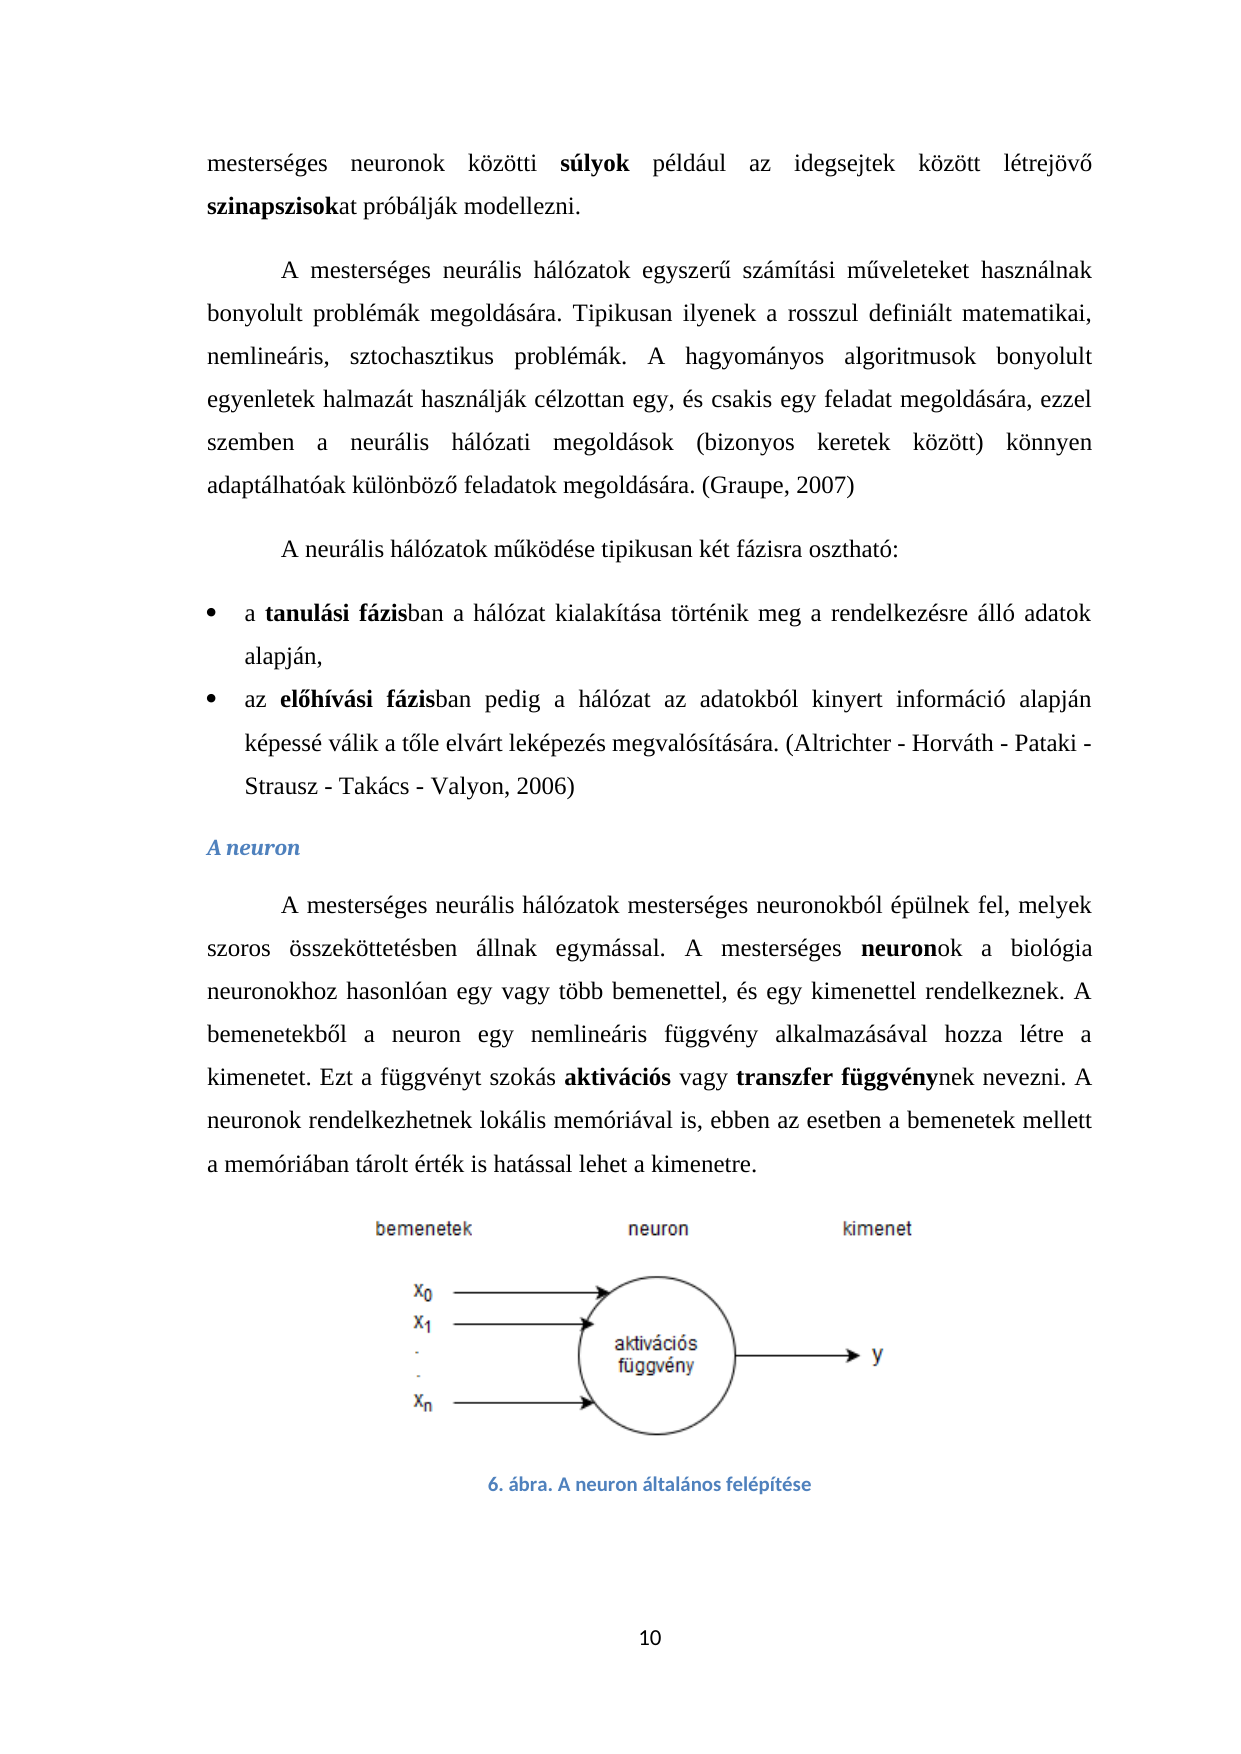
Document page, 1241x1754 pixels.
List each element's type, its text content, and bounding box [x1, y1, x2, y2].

subtitle A neuron [207, 835, 1092, 861]
list az előhívási fázisban pedig a hálózat az adatokból kinyert információ alapján képessé válik a tőle elvárt leképezés megvalósítására. (Altrichter - Horváth - Pataki - Strausz - Takács - Valyon, 2006) [207, 684, 1092, 799]
text A mesterséges neurális hálózatok egyszerű számítási műveleteket használnak bonyolult problémák megoldására. Tipikusan ilyenek a rosszul definiált matematikai, nemlineáris, sztochasztikus problémák. A hagyományos algoritmusok bonyolult egyenletek halmazát használják célzottan egy, és csakis egy feladat megoldására, ezzel szemben a neurális hálózati megoldások (bizonyos keretek között) könnyen adaptálhatóak különböző feladatok megoldására. (Graupe, 2007) [207, 255, 1092, 499]
text 6. ábra. A neuron általános felépítése [207, 1472, 1092, 1497]
list a tanulási fázisban a hálózat kialakítása történik meg a rendelkezésre álló adatok alapján, [207, 598, 1092, 670]
text A mesterséges neurális hálózatok mesterséges neuronokból épülnek fel, melyek szoros összeköttetésben állnak egymással. A mesterséges neuronok a biológia neuronokhoz hasonlóan egy vagy több bemenettel, és egy kimenettel rendelkeznek. A bemenetekből a neuron egy nemlineáris függvény alkalmazásával hozza létre a kimenetet. Ezt a függvényt szokás aktivációs vagy transzfer függvénynek nevezni. A neuronok rendelkezhetnek lokális memóriával is, ebben az esetben a bemenetek mellett a memóriában tárolt érték is hatással lehet a kimenetre. [207, 890, 1092, 1177]
text A neurális hálózatok működése tipikusan két fázisra osztható: [207, 534, 1092, 563]
